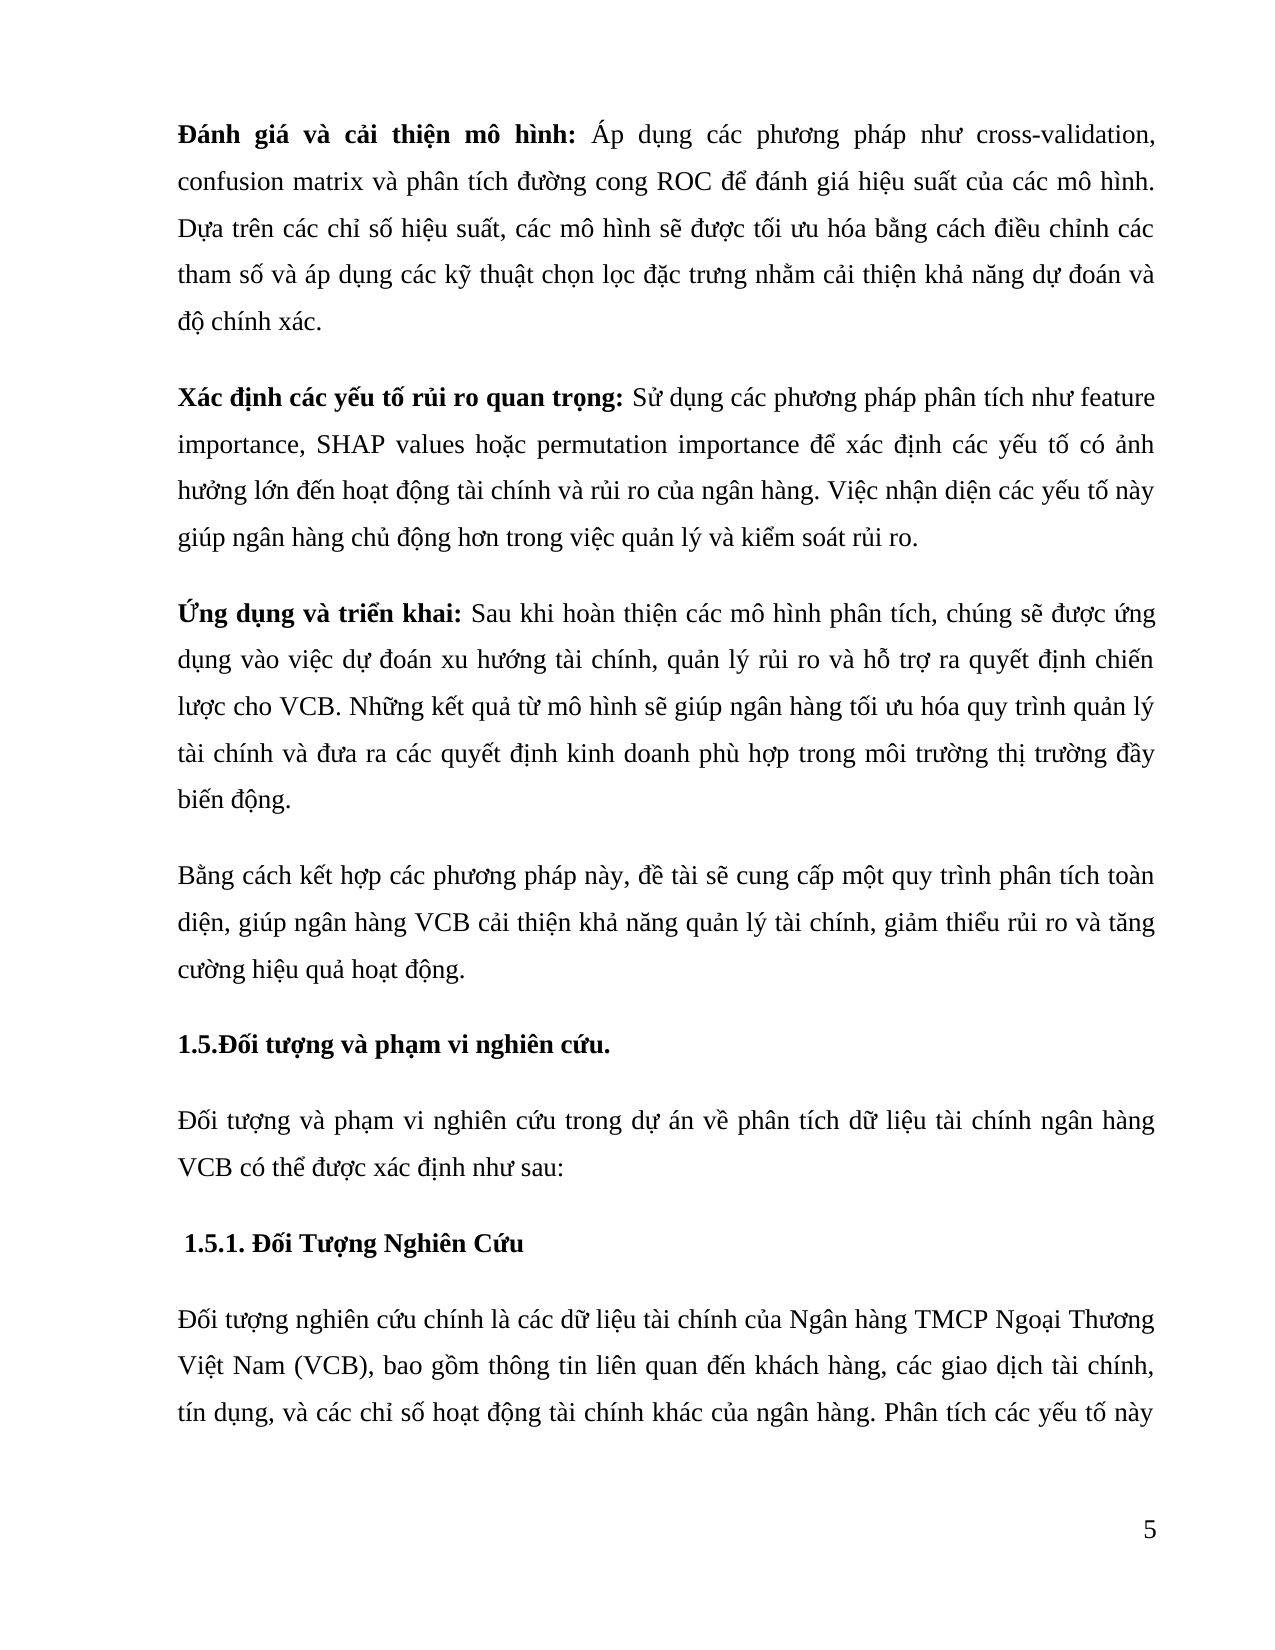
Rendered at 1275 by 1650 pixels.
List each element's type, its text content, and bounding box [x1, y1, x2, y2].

text Bằng cách kết hợp các phương pháp này, đề tài sẽ cung cấp một quy trình phân tích toàn diện, giúp ngân hàng VCB cải thiện khả năng quản lý tài chính, giảm thiểu rủi ro và tăng cường hiệu quả hoạt động. [177, 859, 1156, 984]
text Đánh giá và cải thiện mô hình: Áp dụng các phương pháp như cross-validation, confusion matrix và phân tích đường cong ROC để đánh giá hiệu suất của các mô hình. Dựa trên các chỉ số hiệu suất, các mô hình sẽ được tối ưu hóa bằng cách điều chỉnh các tham số và áp dụng các kỹ thuật chọn lọc đặc trưng nhằm cải thiện khả năng dự đoán và độ chính xác. [177, 118, 1156, 336]
text Đối tượng và phạm vi nghiên cứu trong dự án về phân tích dữ liệu tài chính ngân hàng VCB có thể được xác định như sau: [177, 1104, 1156, 1182]
text Ứng dụng và triển khai: Sau khi hoàn thiện các mô hình phân tích, chúng sẽ được ứng dụng vào việc dự đoán xu hướng tài chính, quản lý rủi ro và hỗ trợ ra quyết định chiến lược cho VCB. Những kết quả từ mô hình sẽ giúp ngân hàng tối ưu hóa quy trình quản lý tài chính và đưa ra các quyết định kinh doanh phù hợp trong môi trường thị trường đầy biến động. [177, 597, 1156, 815]
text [177, 1303, 1156, 1427]
text Xác định các yếu tố rủi ro quan trọng: Sử dụng các phương pháp phân tích như feature importance, SHAP values hoặc permutation importance để xác định các yếu tố có ảnh hưởng lớn đến hoạt động tài chính và rủi ro của ngân hàng. Việc nhận diện các yếu tố này giúp ngân hàng chủ động hơn trong việc quản lý và kiểm soát rủi ro. [177, 381, 1156, 552]
subtitle 1.5.1. Đối Tượng Nghiên Cứu [177, 1227, 1156, 1258]
subtitle 1.5.Đối tượng và phạm vi nghiên cứu. [177, 1028, 1156, 1060]
